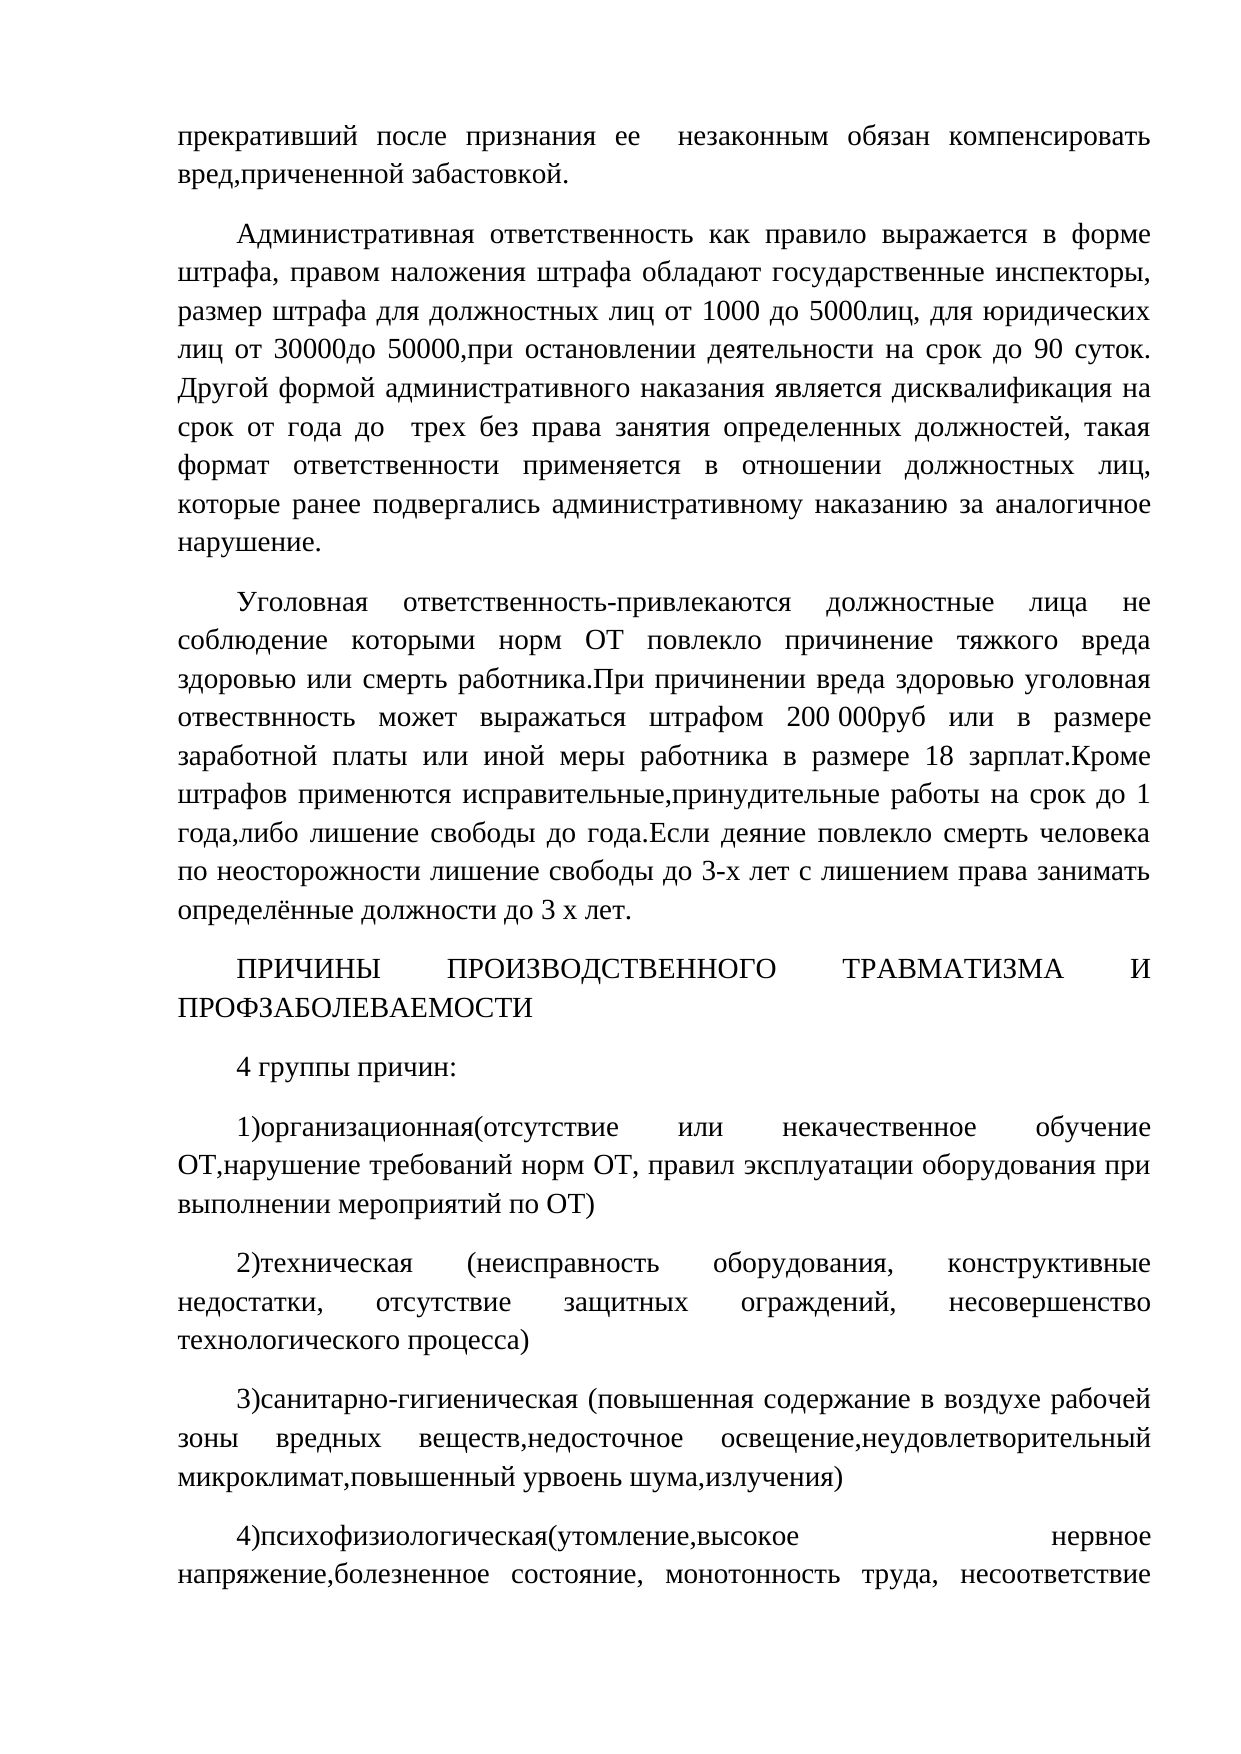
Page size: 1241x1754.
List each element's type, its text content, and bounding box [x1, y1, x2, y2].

text 1)организационная(отсутствие или некачественное обучение ОТ,нарушение требований норм ОТ, правил эксплуатации оборудования при выполнении мероприятий по ОТ) [177, 1109, 1152, 1219]
text 3)санитарно-гигиеническая (повышенная содержание в воздухе рабочей зоны вредных веществ,недосточное освещение,неудовлетворительный микроклимат,повышенный урвоень шума,излучения) [177, 1382, 1152, 1492]
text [177, 118, 1152, 190]
text Административная ответственность как правило выражается в форме штрафа, правом наложения штрафа обладают государственные инспекторы, размер штрафа для должностных лиц от 1000 до 5000лиц, для юридических лиц от 30000до 50000,при остановлении деятельности на срок до 90 суток. Другой формой административного наказания является дисквалификация на срок от года до трех без права занятия определенных должностей, такая формат ответственности применяется в отношении должностных лиц, которые ранее подвергались административному наказанию за аналогичное нарушение. [177, 216, 1152, 558]
text 2)техническая (неисправность оборудования, конструктивные недостатки, отсутствие защитных ограждений, несовершенство технологического процесса) [177, 1245, 1152, 1356]
text ПРИЧИНЫ ПРОИЗВОДСТВЕННОГО ТРАВМАТИЗМА И ПРОФЗАБОЛЕВАЕМОСТИ [177, 951, 1152, 1023]
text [177, 1518, 1152, 1590]
text Уголовная ответственность-привлекаются должностные лица не соблюдение которыми норм ОТ повлекло причинение тяжкого вреда здоровью или смерть работника.При причинении вреда здоровью уголовная отвествнность может выражаться штрафом 200 000руб или в размере заработной платы или иной меры работника в размере 18 зарплат.Кроме штрафов применются исправительные,принудительные работы на срок до 1 года,либо лишение свободы до года.Если деяние повлекло смерть человека по неосторожности лишение свободы до 3-х лет с лишением права занимать определённые должности до 3 х лет. [177, 584, 1152, 926]
text 4 группы причин: [177, 1049, 1152, 1083]
